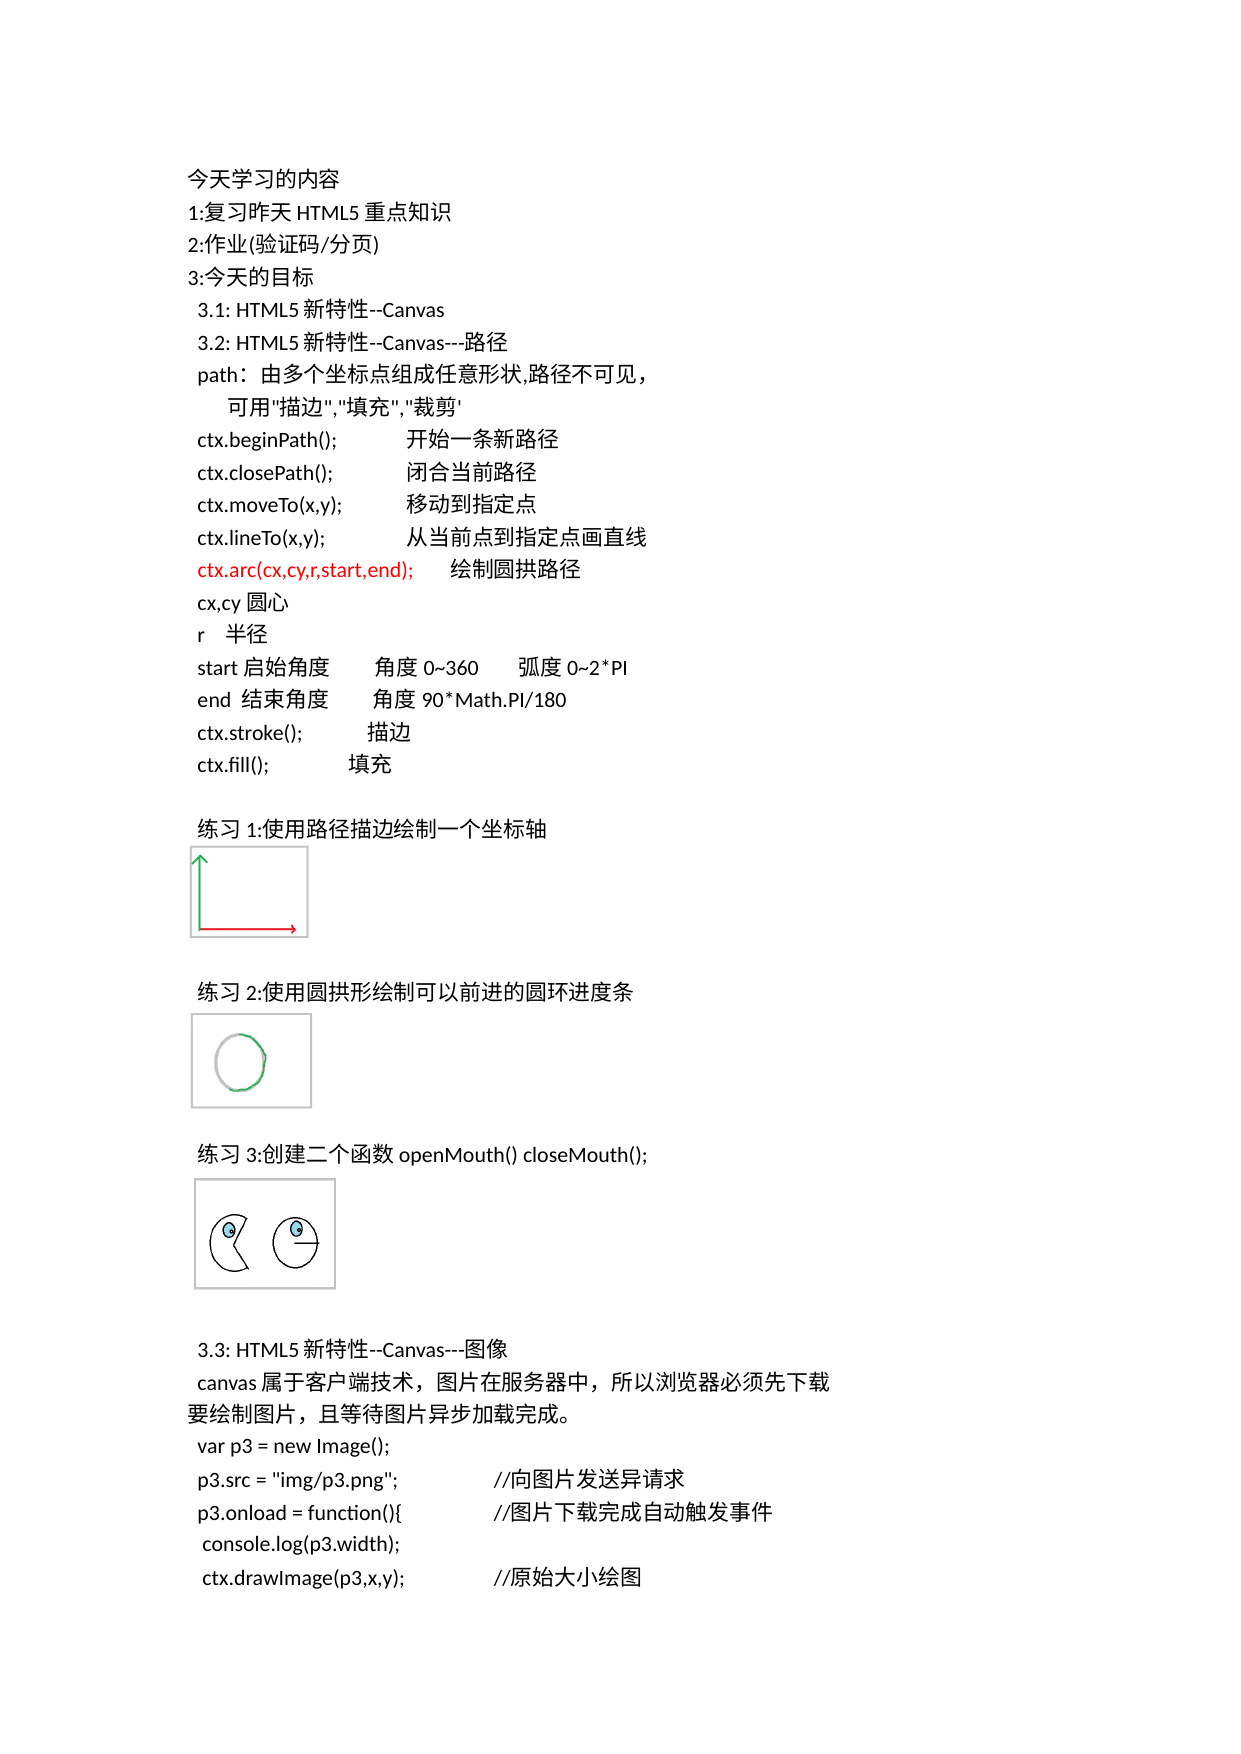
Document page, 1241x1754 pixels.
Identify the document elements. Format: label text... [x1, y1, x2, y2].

text 3.2: HTML5新特性--Canvas---路径 [187, 324, 1053, 357]
text 要绘制图片，且等待图片异步加载完成。 [187, 1397, 1053, 1429]
text ctx.moveTo(x,y); 移动到指定点 [187, 487, 1053, 519]
picture [187, 844, 314, 943]
text path：由多个坐标点组成任意形状,路径不可见， [187, 357, 1053, 389]
picture [187, 1007, 326, 1120]
text ctx.drawImage(p3,x,y); //原始大小绘图 [187, 1559, 1053, 1592]
text ctx.fill(); 填充 [187, 747, 1053, 779]
text ctx.beginPath(); 开始一条新路径 [187, 422, 1053, 454]
text ctx.arc(cx,cy,r,start,end); 绘制圆拱路径 [187, 552, 1053, 584]
text 今天学习的内容 [187, 162, 1053, 194]
text cx,cy 圆心 [187, 584, 1053, 617]
text 3.3: HTML5新特性--Canvas---图像 [187, 1332, 1053, 1364]
text 3:今天的目标 [187, 259, 1053, 292]
text p3.src = "img/p3.png"; //向图片发送异请求 [187, 1462, 1053, 1494]
text ctx.stroke(); 描边 [187, 714, 1053, 747]
text r 半径 [187, 617, 1053, 649]
text ctx.closePath(); 闭合当前路径 [187, 454, 1053, 487]
text console.log(p3.width); [187, 1527, 1053, 1559]
picture [187, 1169, 344, 1295]
text 练习3:创建二个函数 openMouth() closeMouth(); [187, 1137, 1053, 1169]
text 1:复习昨天HTML5重点知识 [187, 194, 1053, 227]
text var p3 = new Image(); [187, 1429, 1053, 1462]
text start 启始角度 角度 0~360 弧度 0~2*PI [187, 649, 1053, 682]
text p3.onload = function(){ //图片下载完成自动触发事件 [187, 1494, 1053, 1527]
text 3.1: HTML5新特性--Canvas [187, 292, 1053, 324]
text 练习1:使用路径描边绘制一个坐标轴 [187, 812, 1053, 844]
text ctx.lineTo(x,y); 从当前点到指定点画直线 [187, 519, 1053, 552]
text 练习2:使用圆拱形绘制可以前进的圆环进度条 [187, 974, 1053, 1007]
text end 结束角度 角度 90*Math.PI/180 [187, 682, 1053, 714]
text 可用"描边","填充","裁剪' [187, 389, 1053, 422]
text 2:作业(验证码/分页) [187, 227, 1053, 259]
text canvas属于客户端技术，图片在服务器中，所以浏览器必须先下载 [187, 1364, 1053, 1397]
